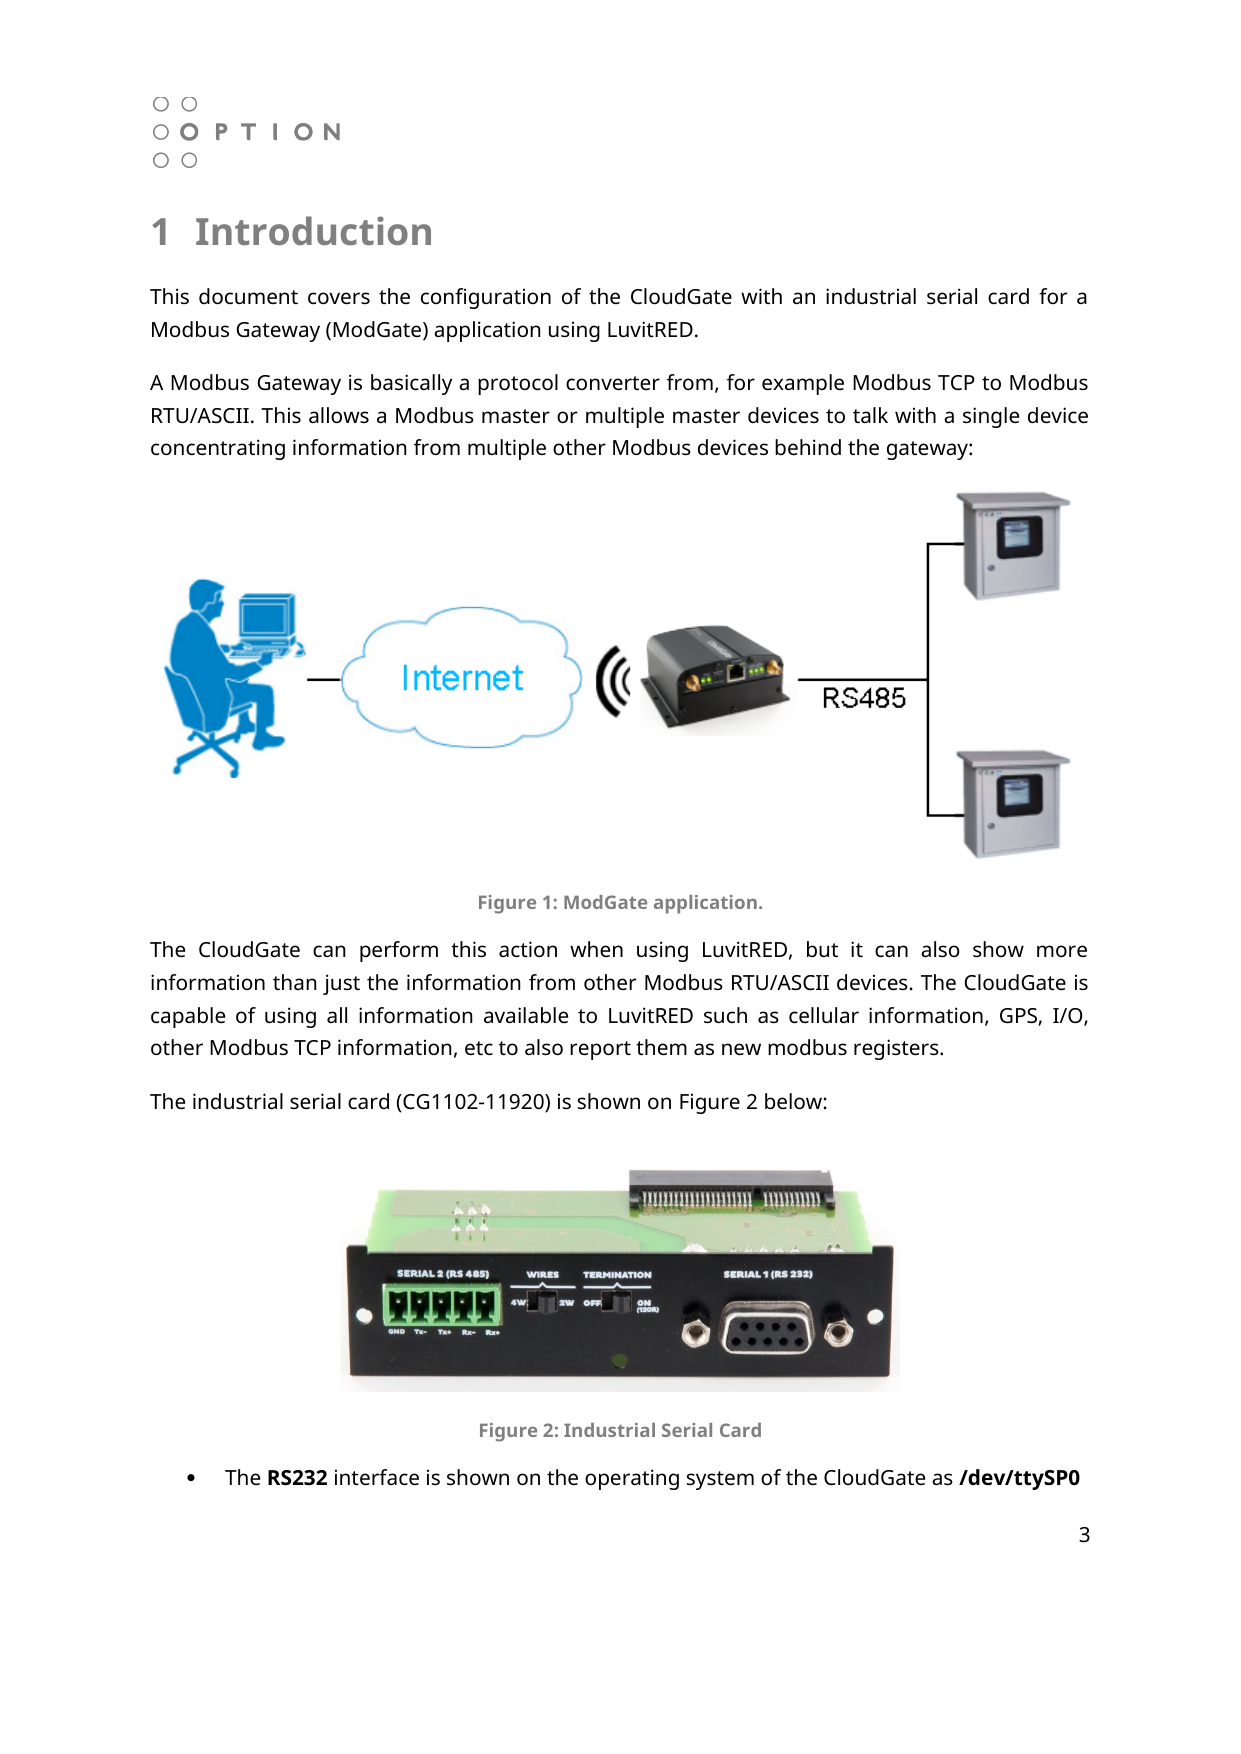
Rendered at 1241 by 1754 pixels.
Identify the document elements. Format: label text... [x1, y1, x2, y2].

picture [153, 97, 340, 168]
text A Modbus Gateway is basically a protocol converter from, for example Modbus TCP to Modbus RTU/ASCII. This allows a Modbus master or multiple master devices to talk with a single device concentrating information from multiple other Modbus devices behind the gateway: [150, 368, 1090, 462]
picture [163, 486, 1077, 865]
picture [340, 1140, 900, 1392]
text This document covers the configuration of the CloudGate with an industrial serial card for a Modbus Gateway (ModGate) application using LuvitRED. [150, 282, 1090, 343]
text The CloudGate can perform this action when using LuvitRED, but it can also show more information than just the information from other Modbus RTU/ASCII devices. The CloudGate is capable of using all information available to LuvitRED such as cellular information, GPS, I/O, other Modbus TCP information, etc to also report them as new modbus registers. [150, 936, 1090, 1062]
subtitle Introduction [150, 206, 1090, 257]
text The industrial serial card (CG1102-11920) is shown on Figure 2 below: [150, 1087, 1090, 1115]
list The RS232 interface is shown on the operating system of the CloudGate as /dev/ttySP0 [187, 1463, 1090, 1492]
